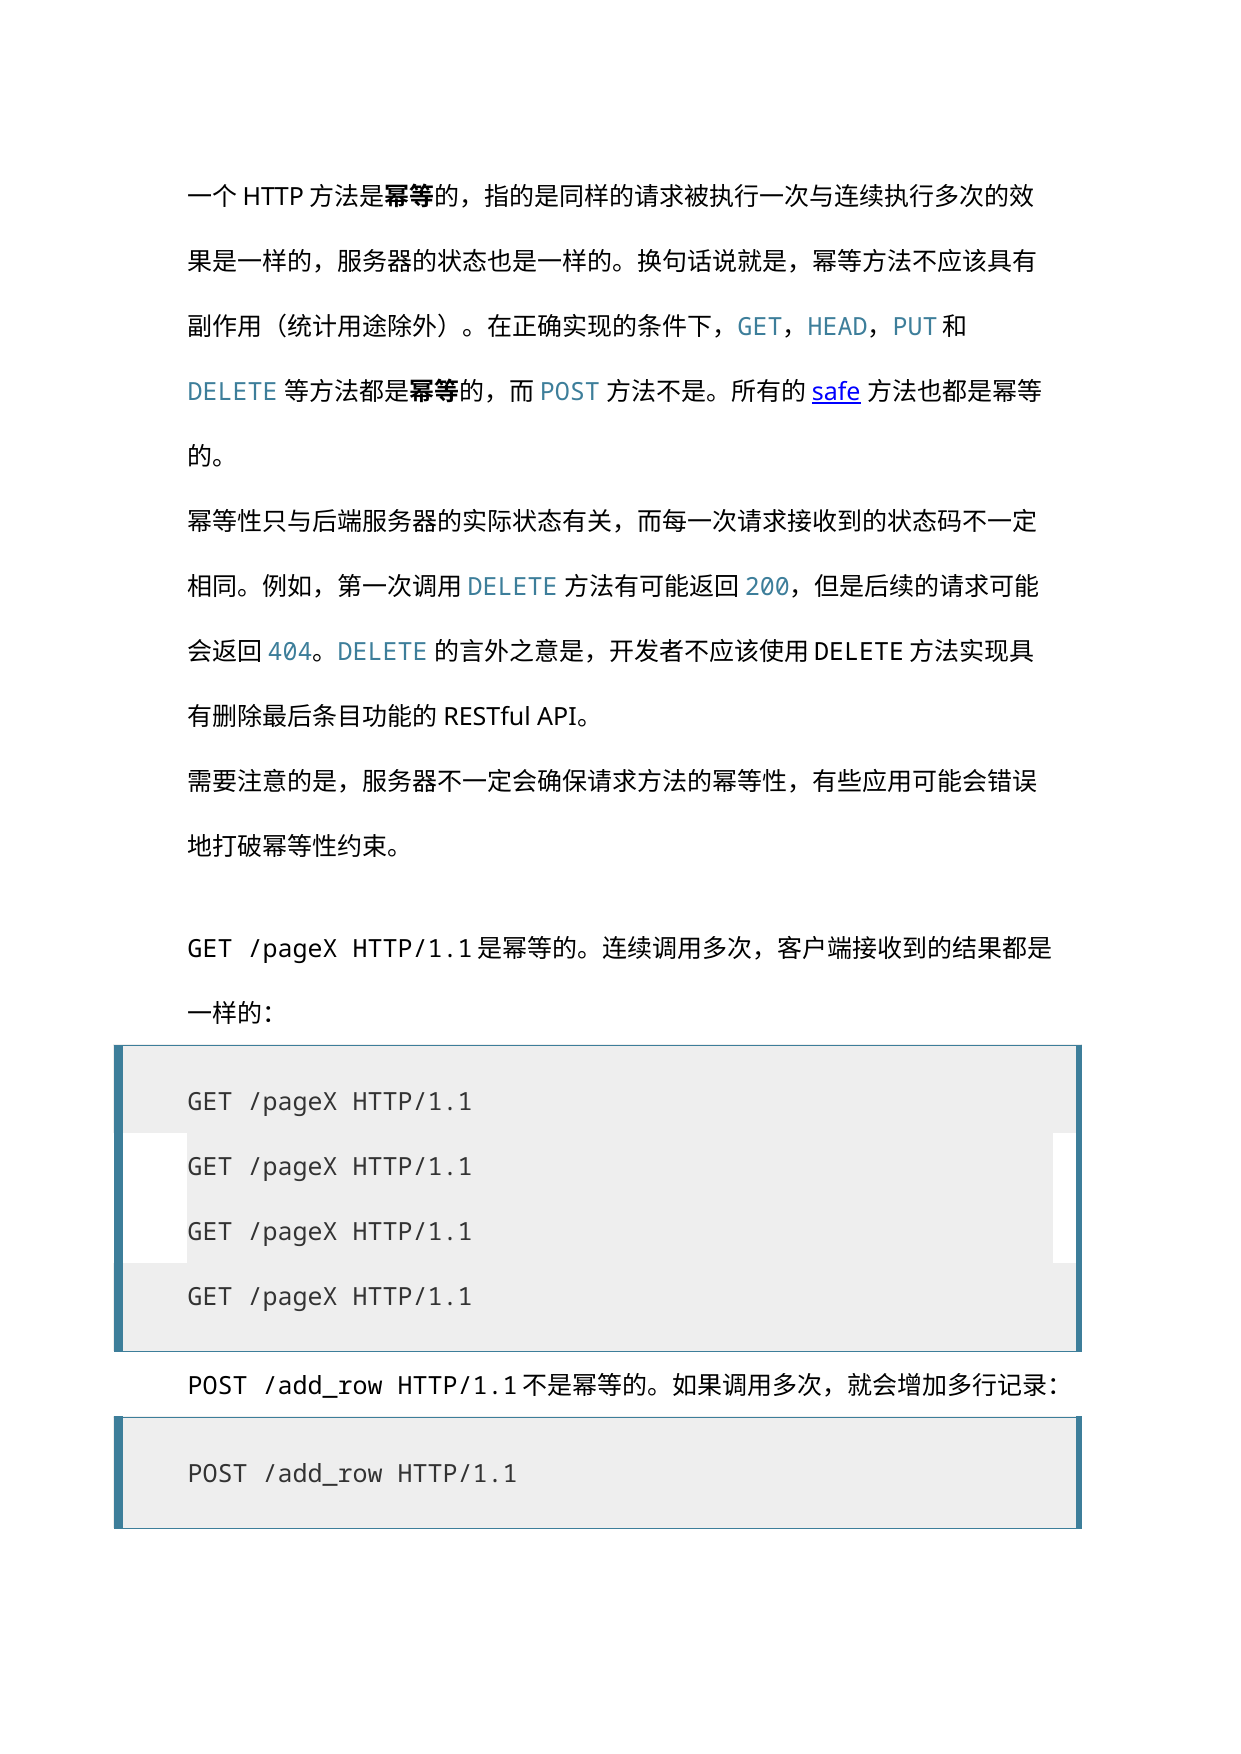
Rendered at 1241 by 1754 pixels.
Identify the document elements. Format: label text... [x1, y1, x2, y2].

text 一个HTTP方法是幂等的，指的是同样的请求被执行一次与连续执行多次的效果是一样的，服务器的状态也是一样的。换句话说就是，幂等方法不应该具有副作用（统计用途除外）。在正确实现的条件下，GET，HEAD，PUT和DELETE 等方法都是幂等的，而 POST 方法不是。所有的 safe 方法也都是幂等的。 [187, 162, 1053, 487]
text GET /pageX HTTP/1.1是幂等的。连续调用多次，客户端接收到的结果都是一样的： [187, 914, 1053, 1044]
text GET /pageX HTTP/1.1 [123, 1239, 1076, 1351]
text 需要注意的是，服务器不一定会确保请求方法的幂等性，有些应用可能会错误地打破幂等性约束。 [187, 747, 1053, 877]
text GET /pageX HTTP/1.1 [187, 1198, 1053, 1239]
text POST /add_row HTTP/1.1不是幂等的。如果调用多次，就会增加多行记录： [187, 1352, 1053, 1416]
text GET /pageX HTTP/1.1 [123, 1046, 1076, 1133]
text GET /pageX HTTP/1.1 [187, 1133, 1053, 1198]
text POST /add_row HTTP/1.1 [123, 1418, 1076, 1528]
text 幂等性只与后端服务器的实际状态有关，而每一次请求接收到的状态码不一定相同。例如，第一次调用DELETE 方法有可能返回 200，但是后续的请求可能会返回404。DELETE 的言外之意是，开发者不应该使用DELETE方法实现具有删除最后条目功能的 RESTful API。 [187, 487, 1053, 747]
